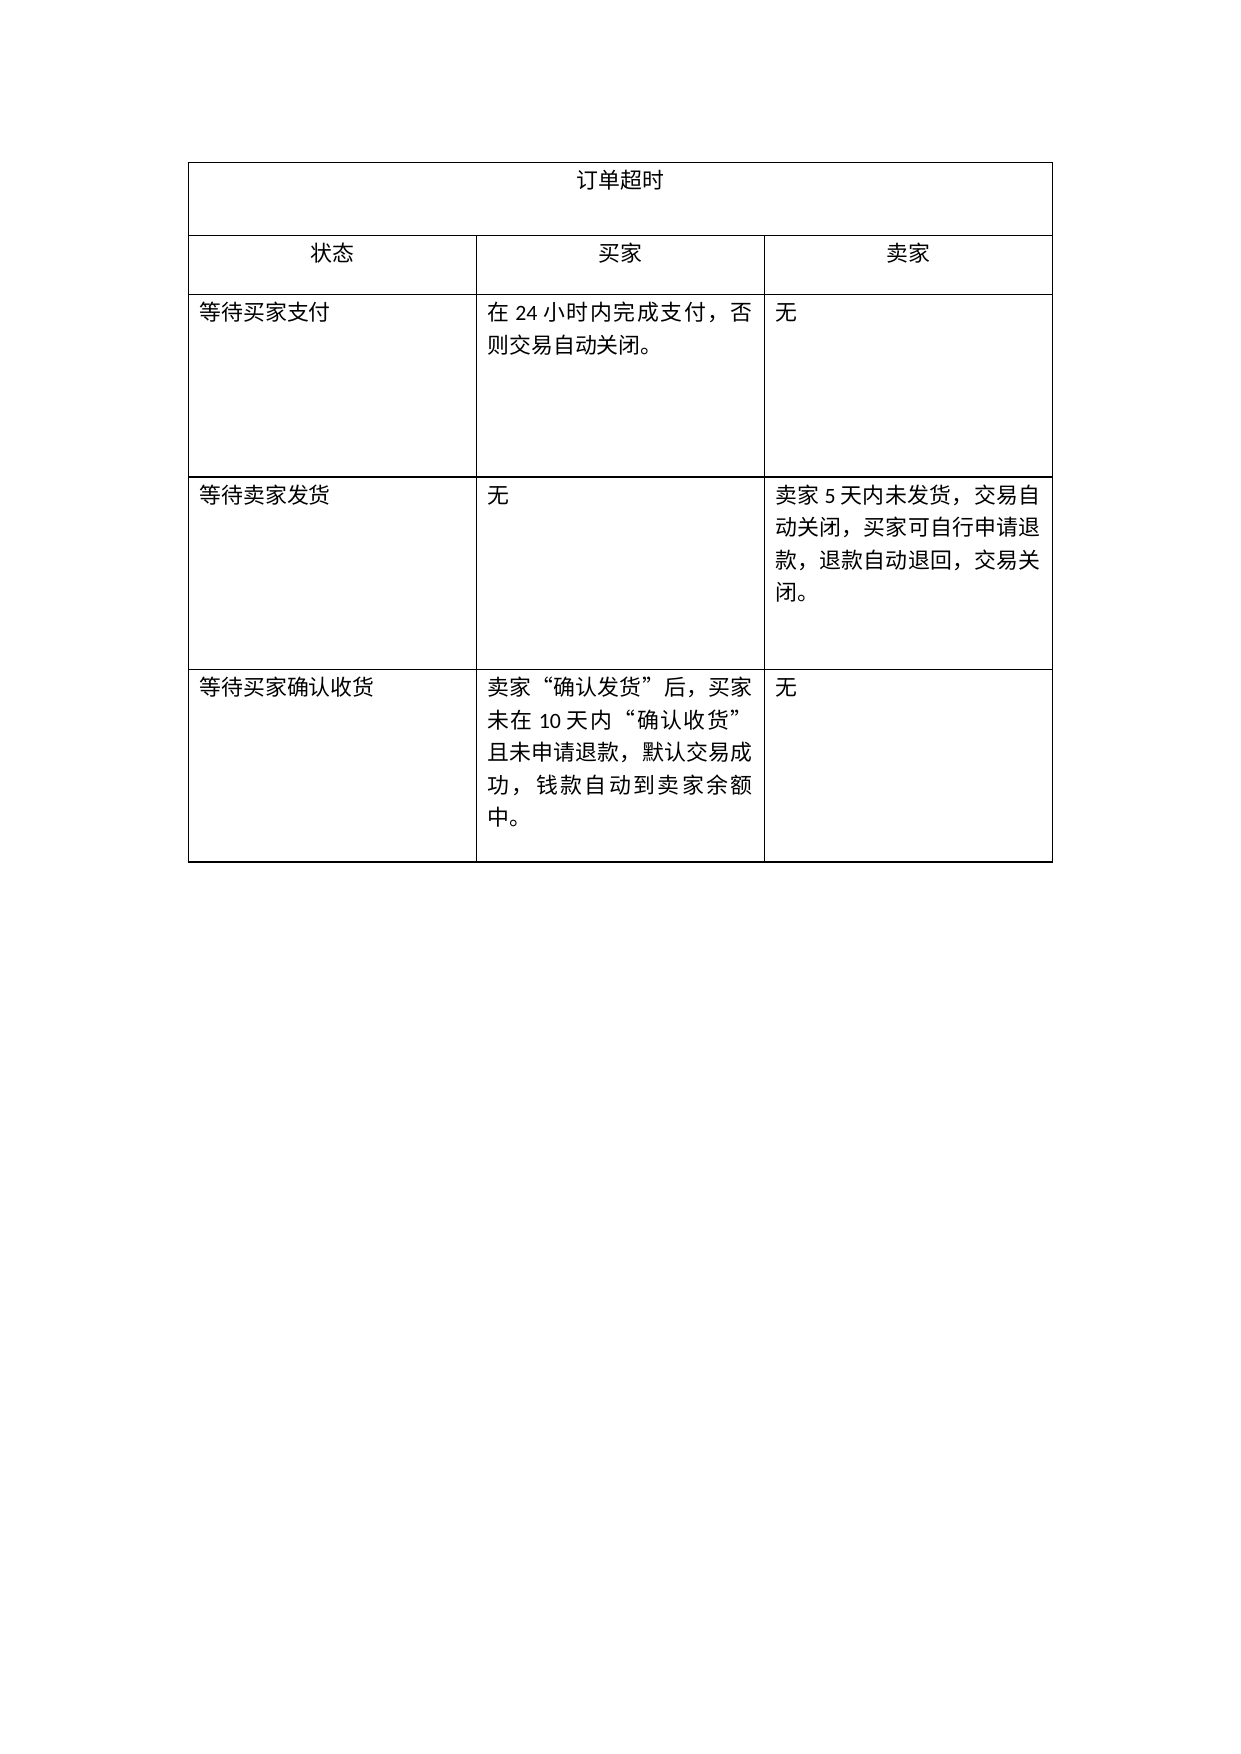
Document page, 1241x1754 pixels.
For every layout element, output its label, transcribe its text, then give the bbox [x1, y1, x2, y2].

table_cell 无 [765, 295, 1052, 476]
table_cell 在24小时内完成支付，否则交易自动关闭。 [477, 295, 764, 476]
table_cell 等待买家确认收货 [189, 670, 476, 861]
table_cell 等待买家支付 [189, 295, 476, 476]
table_cell 买家 [477, 236, 764, 294]
table_cell 状态 [189, 236, 476, 294]
table_cell 等待卖家发货 [189, 478, 476, 669]
table_cell 无 [477, 478, 764, 669]
table_header 订单超时 [189, 163, 1052, 235]
table_cell 卖家5天内未发货，交易自动关闭，买家可自行申请退款，退款自动退回，交易关闭。 [765, 478, 1052, 669]
table_cell 卖家 [765, 236, 1052, 294]
table_cell 卖家“确认发货”后，买家未在10天内“确认收货”且未申请退款，默认交易成功，钱款自动到卖家余额中。 [477, 670, 764, 861]
table_cell 无 [765, 670, 1052, 861]
